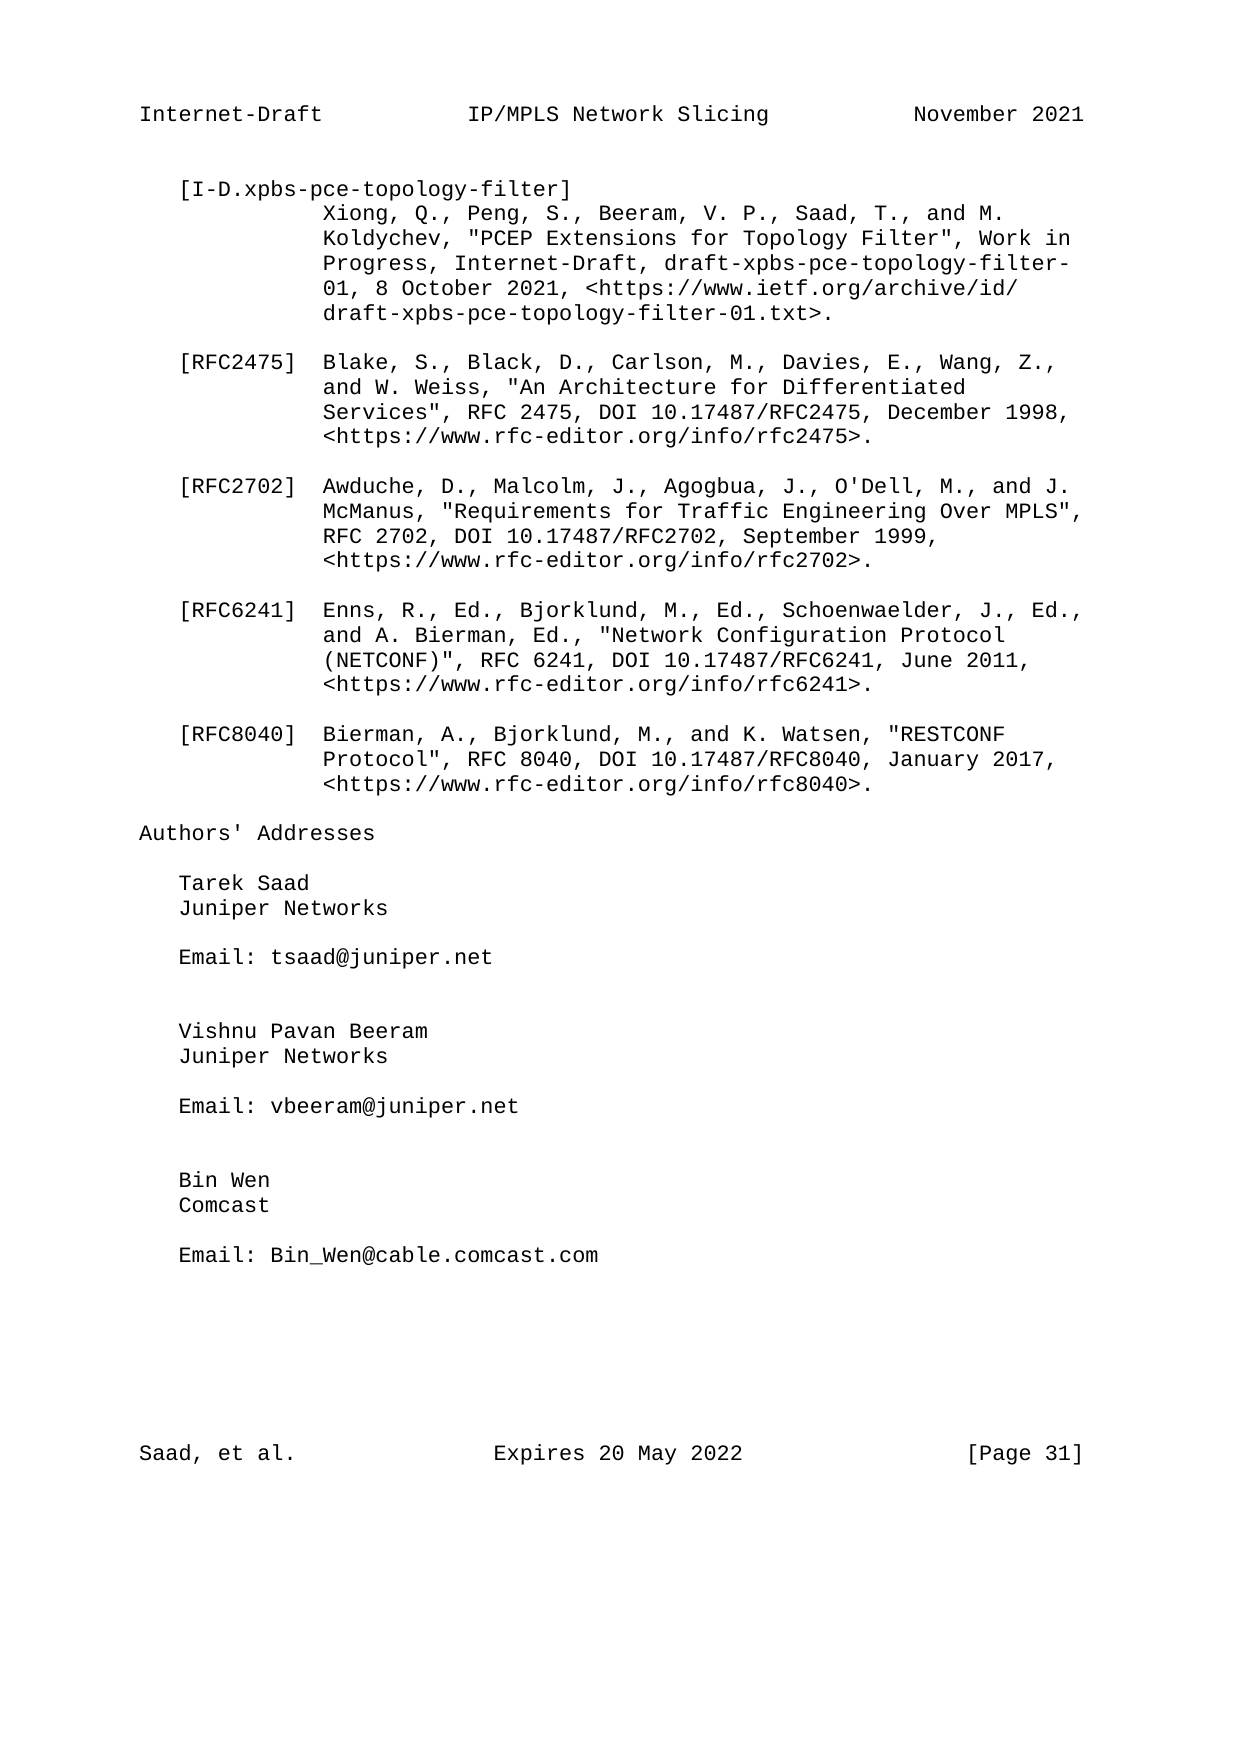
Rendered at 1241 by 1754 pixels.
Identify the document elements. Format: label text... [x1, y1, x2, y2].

text Services", RFC 2475, DOI 10.17487/RFC2475, December 1998, [139, 401, 1101, 426]
text McManus, "Requirements for Traffic Engineering Over MPLS", [139, 500, 1101, 525]
text and W. Weiss, "An Architecture for Differentiated [139, 376, 1101, 401]
text Tarek Saad [139, 872, 1101, 897]
text Koldychev, "PCEP Extensions for Topology Filter", Work in [139, 227, 1101, 252]
text <https://www.rfc-editor.org/info/rfc8040>. [139, 773, 1101, 798]
text RFC 2702, DOI 10.17487/RFC2702, September 1999, [139, 525, 1101, 550]
text Internet-Draft IP/MPLS Network Slicing November 2021 [139, 103, 1101, 128]
text <https://www.rfc-editor.org/info/rfc6241>. [139, 674, 1101, 698]
text (NETCONF)", RFC 6241, DOI 10.17487/RFC6241, June 2011, [139, 649, 1101, 674]
text Protocol", RFC 8040, DOI 10.17487/RFC8040, January 2017, [139, 748, 1101, 773]
text Bin Wen [139, 1169, 1101, 1194]
text 01, 8 October 2021, <https://www.ietf.org/archive/id/ [139, 277, 1101, 302]
text Vishnu Pavan Beeram [139, 1021, 1101, 1046]
text Progress, Internet-Draft, draft-xpbs-pce-topology-filter- [139, 252, 1101, 277]
text [RFC6241] Enns, R., Ed., Bjorklund, M., Ed., Schoenwaelder, J., Ed., [139, 599, 1101, 624]
text draft-xpbs-pce-topology-filter-01.txt>. [139, 302, 1101, 327]
text Xiong, Q., Peng, S., Beeram, V. P., Saad, T., and M. [139, 203, 1101, 227]
text Saad, et al. Expires 20 May 2022 [Page 31] [139, 1442, 1101, 1467]
text Comcast [139, 1194, 1101, 1219]
text Email: tsaad@juniper.net [139, 946, 1101, 971]
text Email: Bin_Wen@cable.comcast.com [139, 1244, 1101, 1269]
text Email: vbeeram@juniper.net [139, 1095, 1101, 1120]
text <https://www.rfc-editor.org/info/rfc2475>. [139, 426, 1101, 451]
text Juniper Networks [139, 897, 1101, 922]
text and A. Bierman, Ed., "Network Configuration Protocol [139, 624, 1101, 649]
text [RFC2475] Blake, S., Black, D., Carlson, M., Davies, E., Wang, Z., [139, 351, 1101, 376]
text <https://www.rfc-editor.org/info/rfc2702>. [139, 550, 1101, 574]
text Juniper Networks [139, 1046, 1101, 1070]
text [RFC8040] Bierman, A., Bjorklund, M., and K. Watsen, "RESTCONF [139, 723, 1101, 748]
text [I-D.xpbs-pce-topology-filter] [139, 178, 1101, 203]
text Authors' Addresses [139, 822, 1101, 847]
text [RFC2702] Awduche, D., Malcolm, J., Agogbua, J., O'Dell, M., and J. [139, 475, 1101, 500]
